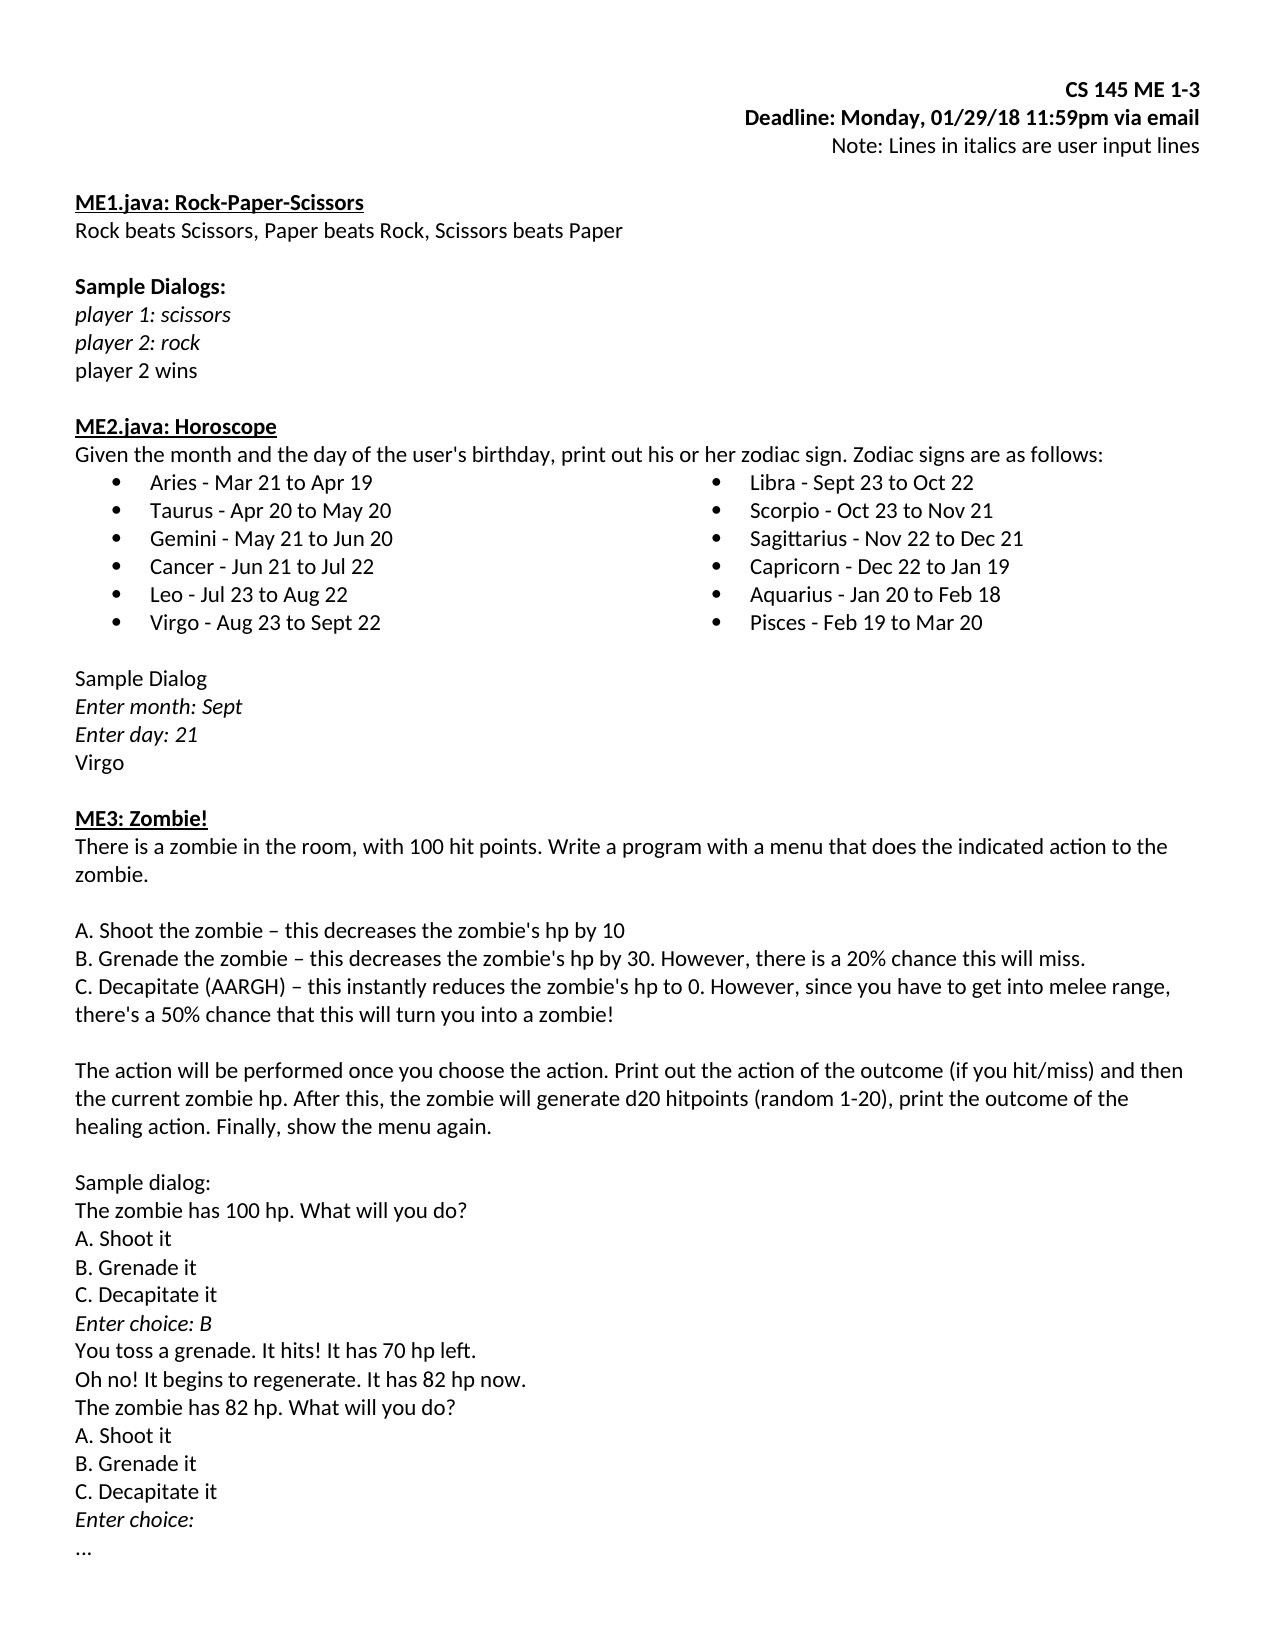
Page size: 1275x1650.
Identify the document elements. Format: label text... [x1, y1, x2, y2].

text Virgo [75, 748, 1200, 776]
list Pisces - Feb 19 to Mar 20 [712, 608, 1200, 636]
text Oh no! It begins to regenerate. It has 82 hp now. [75, 1365, 1200, 1393]
text B. Grenade it [75, 1449, 1200, 1477]
text Note: Lines in italics are user input lines [75, 131, 1200, 188]
text The zombie has 100 hp. What will you do? [75, 1197, 1200, 1224]
text player 2 wins [75, 356, 1200, 384]
text Sample dialog: [75, 1168, 1200, 1197]
text A. Shoot it [75, 1421, 1200, 1449]
list Aquarius - Jan 20 to Feb 18 [712, 580, 1200, 608]
list Scorpio - Oct 23 to Nov 21 [712, 496, 1200, 524]
text C. Decapitate it [75, 1281, 1200, 1309]
text ... [75, 1533, 1200, 1561]
text A. Shoot it [75, 1224, 1200, 1253]
text There is a zombie in the room, with 100 hit points. Write a program with a menu that does the indicated action to the zombie. [75, 832, 1200, 888]
list Virgo - Aug 23 to Sept 22 [112, 608, 600, 636]
text A. Shoot the zombie – this decreases the zombie's hp by 10 [75, 916, 1200, 944]
list Leo - Jul 23 to Aug 22 [112, 580, 600, 608]
list Cancer - Jun 21 to Jul 22 [112, 552, 600, 580]
text B. Grenade the zombie – this decreases the zombie's hp by 30. However, there is a 20% chance this will miss. [75, 944, 1200, 972]
text Sample Dialog [75, 664, 1200, 692]
list Capricorn - Dec 22 to Jan 19 [712, 552, 1200, 580]
text ME3: Zombie! [75, 804, 1200, 832]
list Aries - Mar 21 to Apr 19 [112, 468, 600, 496]
text C. Decapitate it [75, 1477, 1200, 1505]
list Gemini - May 21 to Jun 20 [112, 524, 600, 552]
list Taurus - Apr 20 to May 20 [112, 496, 600, 524]
text player 2: rock [75, 328, 1200, 356]
text C. Decapitate (AARGH) – this instantly reduces the zombie's hp to 0. However, since you have to get into melee range, there's a 50% chance that this will turn you into a zombie! [75, 972, 1200, 1028]
text B. Grenade it [75, 1253, 1200, 1281]
text Sample Dialogs: [75, 272, 1200, 300]
text Given the month and the day of the user's birthday, print out his or her zodiac sign. Zodiac signs are as follows: [75, 440, 1200, 468]
text Enter choice: [75, 1505, 1200, 1533]
text The action will be performed once you choose the action. Print out the action of the outcome (if you hit/miss) and then the current zombie hp. After this, the zombie will generate d20 hitpoints (random 1-20), print the outcome of the healing action. Finally, show the menu again. [75, 1056, 1200, 1141]
text ME1.java: Rock-Paper-Scissors [75, 188, 1200, 216]
text CS 145 ME 1-3 [75, 75, 1200, 103]
text ME2.java: Horoscope [75, 412, 1200, 440]
text The zombie has 82 hp. What will you do? [75, 1393, 1200, 1421]
text You toss a grenade. It hits! It has 70 hp left. [75, 1337, 1200, 1365]
text Enter day: 21 [75, 720, 1200, 748]
list Sagittarius - Nov 22 to Dec 21 [712, 524, 1200, 552]
text Enter month: Sept [75, 692, 1200, 720]
text Rock beats Scissors, Paper beats Rock, Scissors beats Paper [75, 216, 1200, 244]
text Deadline: Monday, 01/29/18 11:59pm via email [75, 103, 1200, 131]
text player 1: scissors [75, 300, 1200, 328]
list Libra - Sept 23 to Oct 22 [712, 468, 1200, 496]
text Enter choice: B [75, 1309, 1200, 1337]
